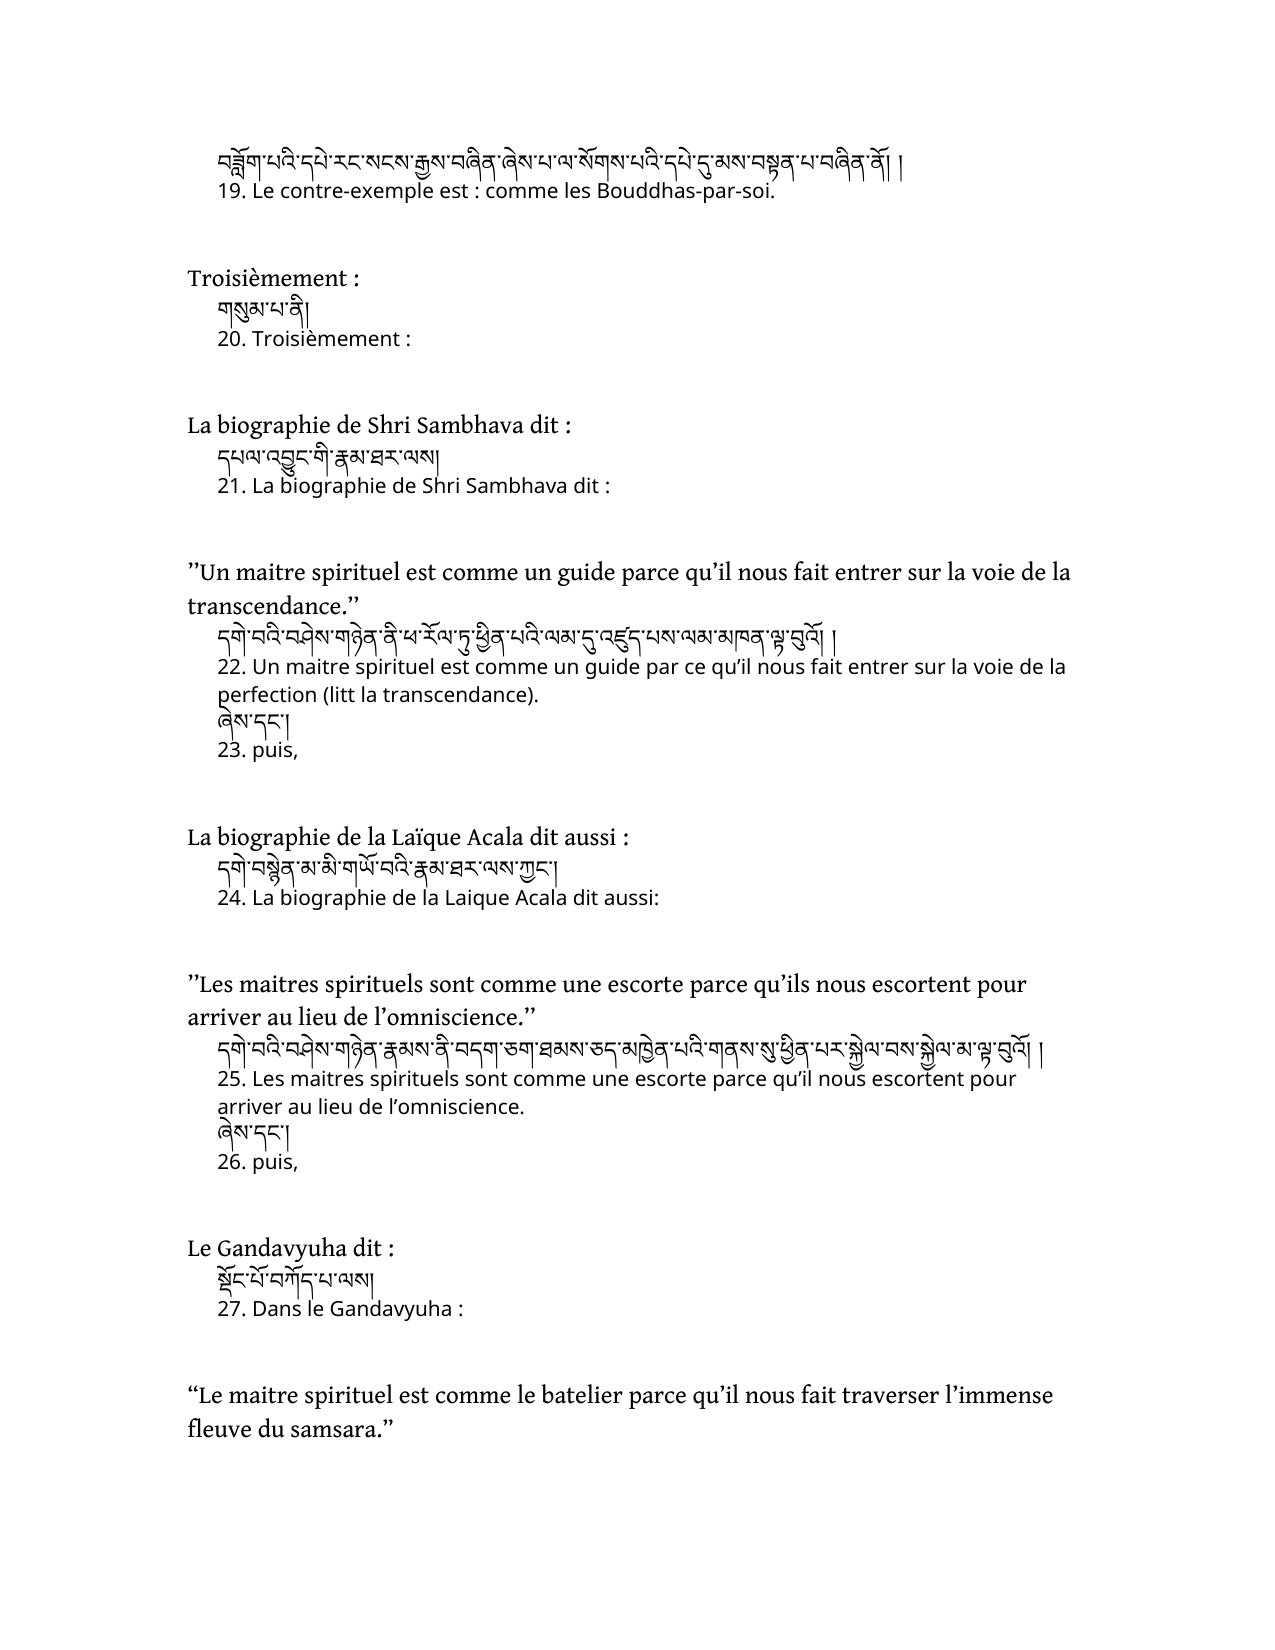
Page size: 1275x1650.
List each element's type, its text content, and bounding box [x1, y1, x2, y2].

text དགེ་བསྙེན་མ་མི་གཡོ་བའི་རྣམ་ཐར་ལས་ཀྱང༌། 24. La biographie de la Laique Acala dit aussi: [217, 856, 1087, 911]
text La biographie de Shri Sambhava dit : [187, 412, 1087, 441]
text དགེ་བའི་བཤེས་གཉེན་རྣམས་ནི་བདག་ཅག་ཐམས་ཅད་མཁྱེན་པའི་གནས་སུ་ཕྱིན་པར་སྐྱེལ་བས་སྐྱེལ་མ་ལྟ་བུའོ། ། 25. Les maitres spirituels sont comme une escorte parce qu’il nous escortent pour arriver au lieu de l’omniscience. ཞེས་དང༌། 26. puis, [217, 1037, 1087, 1176]
text “Le maitre spirituel est comme le batelier parce qu’il nous fait traverser l’immense fleuve du samsara.” [187, 1382, 1087, 1444]
text གསུམ་པ་ནི། 20. Troisièmement : [217, 297, 1087, 352]
text དགེ་བའི་བཤེས་གཉེན་ནི་ཕ་རོལ་ཏུ་ཕྱིན་པའི་ལམ་དུ་འཛུད་པས་ལམ་མཁན་ལྟ་བུའོ། ། 22. Un maitre spirituel est comme un guide par ce qu’il nous fait entrer sur la voie de la perfection (litt la transcendance). ཞེས་དང༌། 23. puis, [217, 625, 1087, 764]
text དཔལ་འབྱུང་གི་རྣམ་ཐར་ལས། 21. La biographie de Shri Sambhava dit : [217, 445, 1087, 500]
text ’’Un maitre spirituel est comme un guide parce qu’il nous fait entrer sur la voie de la transcendance.’’ [187, 559, 1087, 621]
text སྡོང་པོ་བཀོད་པ་ལས། 27. Dans le Gandavyuha : [217, 1268, 1087, 1323]
text ’’Les maitres spirituels sont comme une escorte parce qu’ils nous escortent pour arriver au lieu de l’omniscience.’’ [187, 971, 1087, 1033]
text La biographie de la Laïque Acala dit aussi : [187, 823, 1087, 852]
text Le Gandavyuha dit : [187, 1235, 1087, 1264]
text Troisièmement : [187, 264, 1087, 293]
